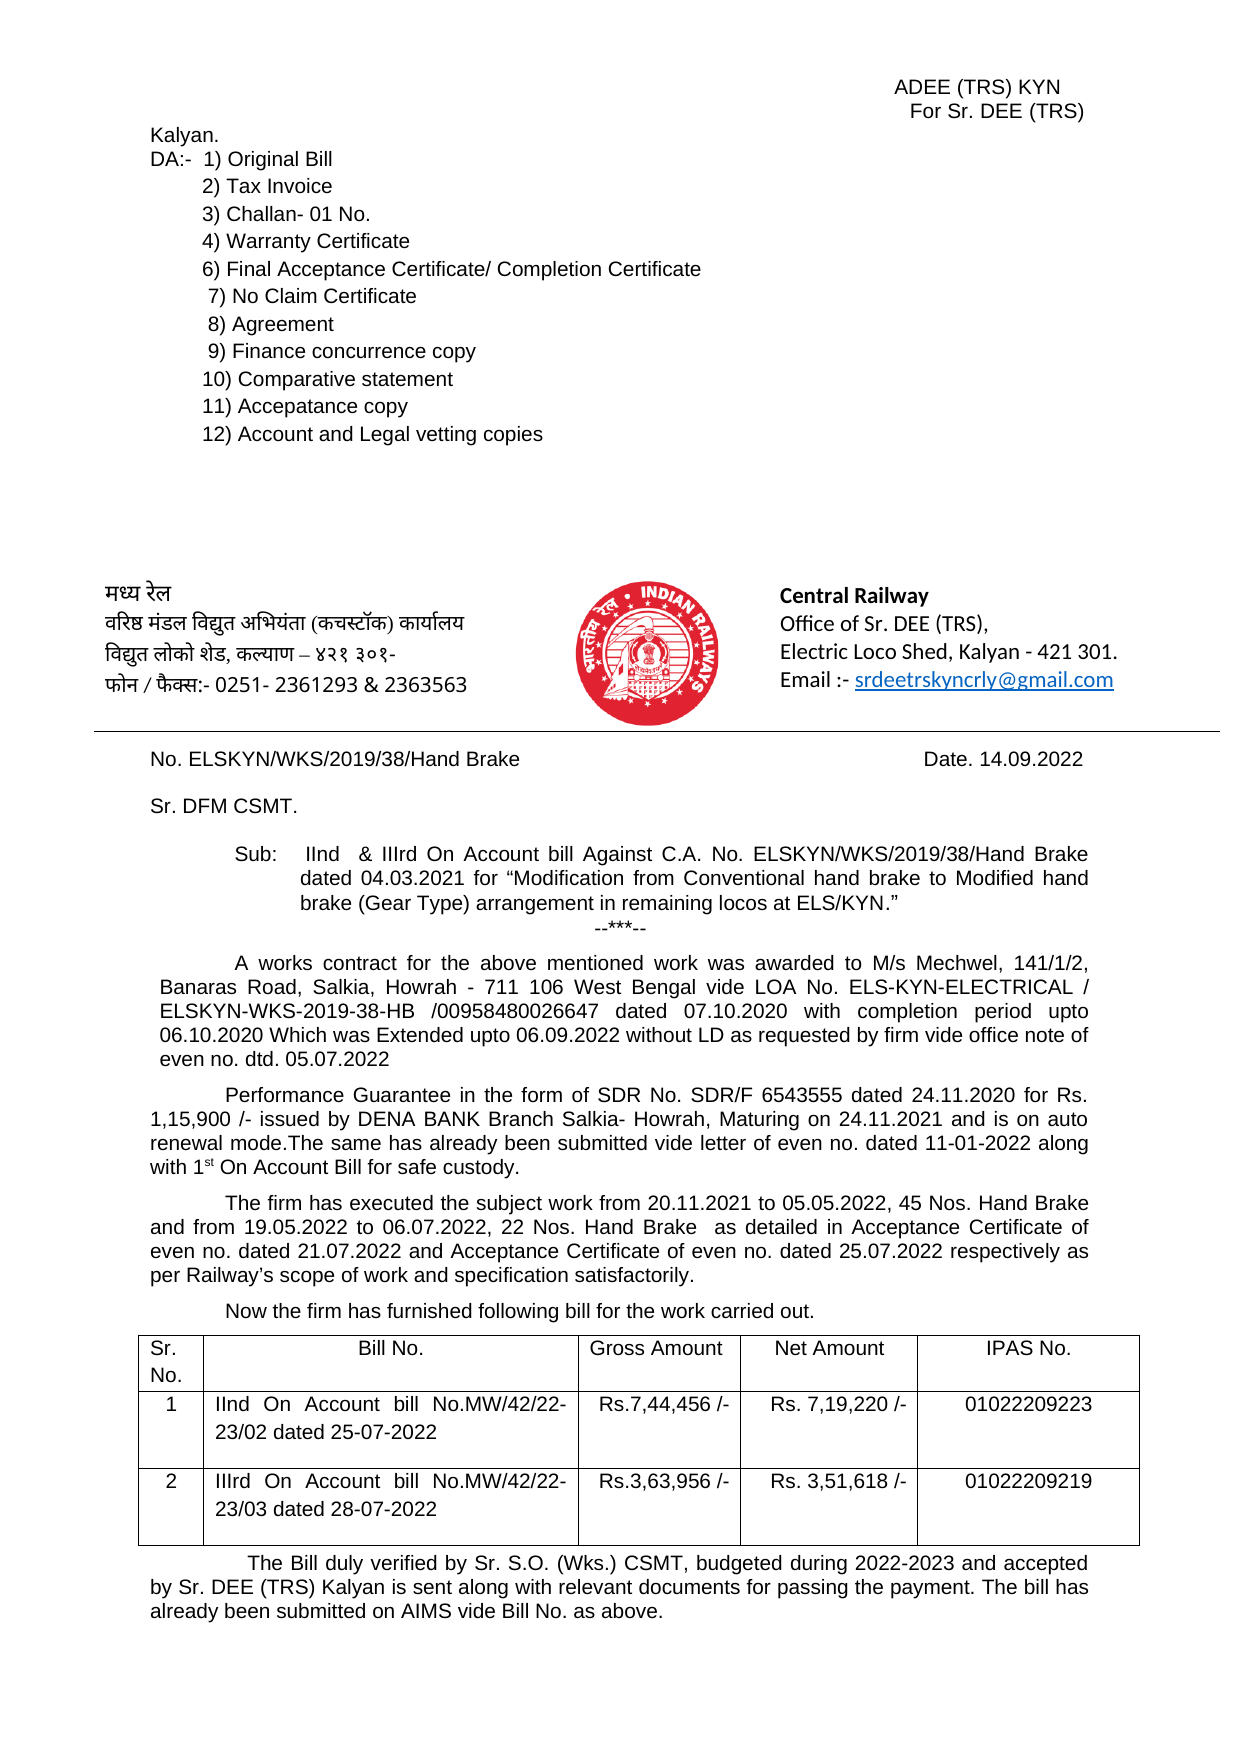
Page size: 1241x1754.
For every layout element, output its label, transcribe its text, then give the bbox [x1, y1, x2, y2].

text 10) Comparative statement [150, 366, 1090, 390]
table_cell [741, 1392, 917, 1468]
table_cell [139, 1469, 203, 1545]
text 12) Account and Legal vetting copies [150, 421, 1090, 445]
text Sr. DFM CSMT. [150, 794, 1090, 818]
text 7) No Claim Certificate [150, 284, 1090, 308]
text A works contract for the above mentioned work was awarded to M/s Mechwel, 141/1/2, Banaras Road, Salkia, Howrah - 711 106 West Bengal vide LOA No. ELS-KYN-ELECTRICAL / ELSKYN-WKS-2019-38-HB /00958480026647 dated 07.10.2020 with completion period upto 06.10.2020 Which was Extended upto 06.09.2022 without LD as requested by firm vide office note of even no. dtd. 05.07.2022 [159, 951, 1090, 1071]
text Performance Guarantee in the form of SDR No. SDR/F 6543555 dated 24.11.2020 for Rs. 1,15,900 /- issued by DENA BANK Branch Salkia- Howrah, Maturing on 24.11.2021 and is on auto renewal mode.The same has already been submitted vide letter of even no. dated 11-01-2022 along with 1st On Account Bill for safe custody. [150, 1083, 1090, 1179]
text For Sr. DEE (TRS) Kalyan. [150, 98, 1090, 146]
text 9) Finance concurrence copy [150, 339, 1090, 363]
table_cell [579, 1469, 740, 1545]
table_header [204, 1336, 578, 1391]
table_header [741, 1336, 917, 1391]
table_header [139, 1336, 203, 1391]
text 11) Accepatance copy [150, 394, 1090, 418]
text 4) Warranty Certificate [150, 229, 1090, 253]
text No. ELSKYN/WKS/2019/38/Hand Brake Date. 14.09.2022 [150, 746, 1090, 770]
text The Bill duly verified by Sr. S.O. (Wks.) CSMT, budgeted during 2022-2023 and accepted by Sr. DEE (TRS) Kalyan is sent along with relevant documents for passing the payment. The bill has already been submitted on AIMS vide Bill No. as above. [150, 1551, 1090, 1623]
text ADEE (TRS) KYN [150, 74, 1090, 98]
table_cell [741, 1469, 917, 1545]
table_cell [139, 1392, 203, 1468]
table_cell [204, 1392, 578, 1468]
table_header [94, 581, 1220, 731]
text 2) Tax Invoice [150, 174, 1090, 198]
text The firm has executed the subject work from 20.11.2021 to 05.05.2022, 45 Nos. Hand Brake and from 19.05.2022 to 06.07.2022, 22 Nos. Hand Brake as detailed in Acceptance Certificate of even no. dated 21.07.2022 and Acceptance Certificate of even no. dated 25.07.2022 respectively as per Railway’s scope of work and specification satisfactorily. [150, 1191, 1090, 1287]
text 3) Challan- 01 No. [150, 201, 1090, 225]
picture [575, 581, 719, 726]
text DA:- 1) Original Bill [150, 146, 1090, 170]
text 6) Final Acceptance Certificate/ Completion Certificate [150, 256, 1090, 280]
text --***-- [150, 915, 1090, 939]
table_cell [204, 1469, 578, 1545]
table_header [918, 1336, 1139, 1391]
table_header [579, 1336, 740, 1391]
text Now the firm has furnished following bill for the work carried out. [150, 1299, 1090, 1323]
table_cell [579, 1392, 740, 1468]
text 8) Agreement [150, 311, 1090, 335]
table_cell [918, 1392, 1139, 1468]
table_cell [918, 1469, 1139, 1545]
text Sub: IInd & IIIrd On Account bill Against C.A. No. ELSKYN/WKS/2019/38/Hand Brake dated 04.03.2021 for “Modification from Conventional hand brake to Modified hand brake (Gear Type) arrangement in remaining locos at ELS/KYN.” [234, 842, 1090, 915]
